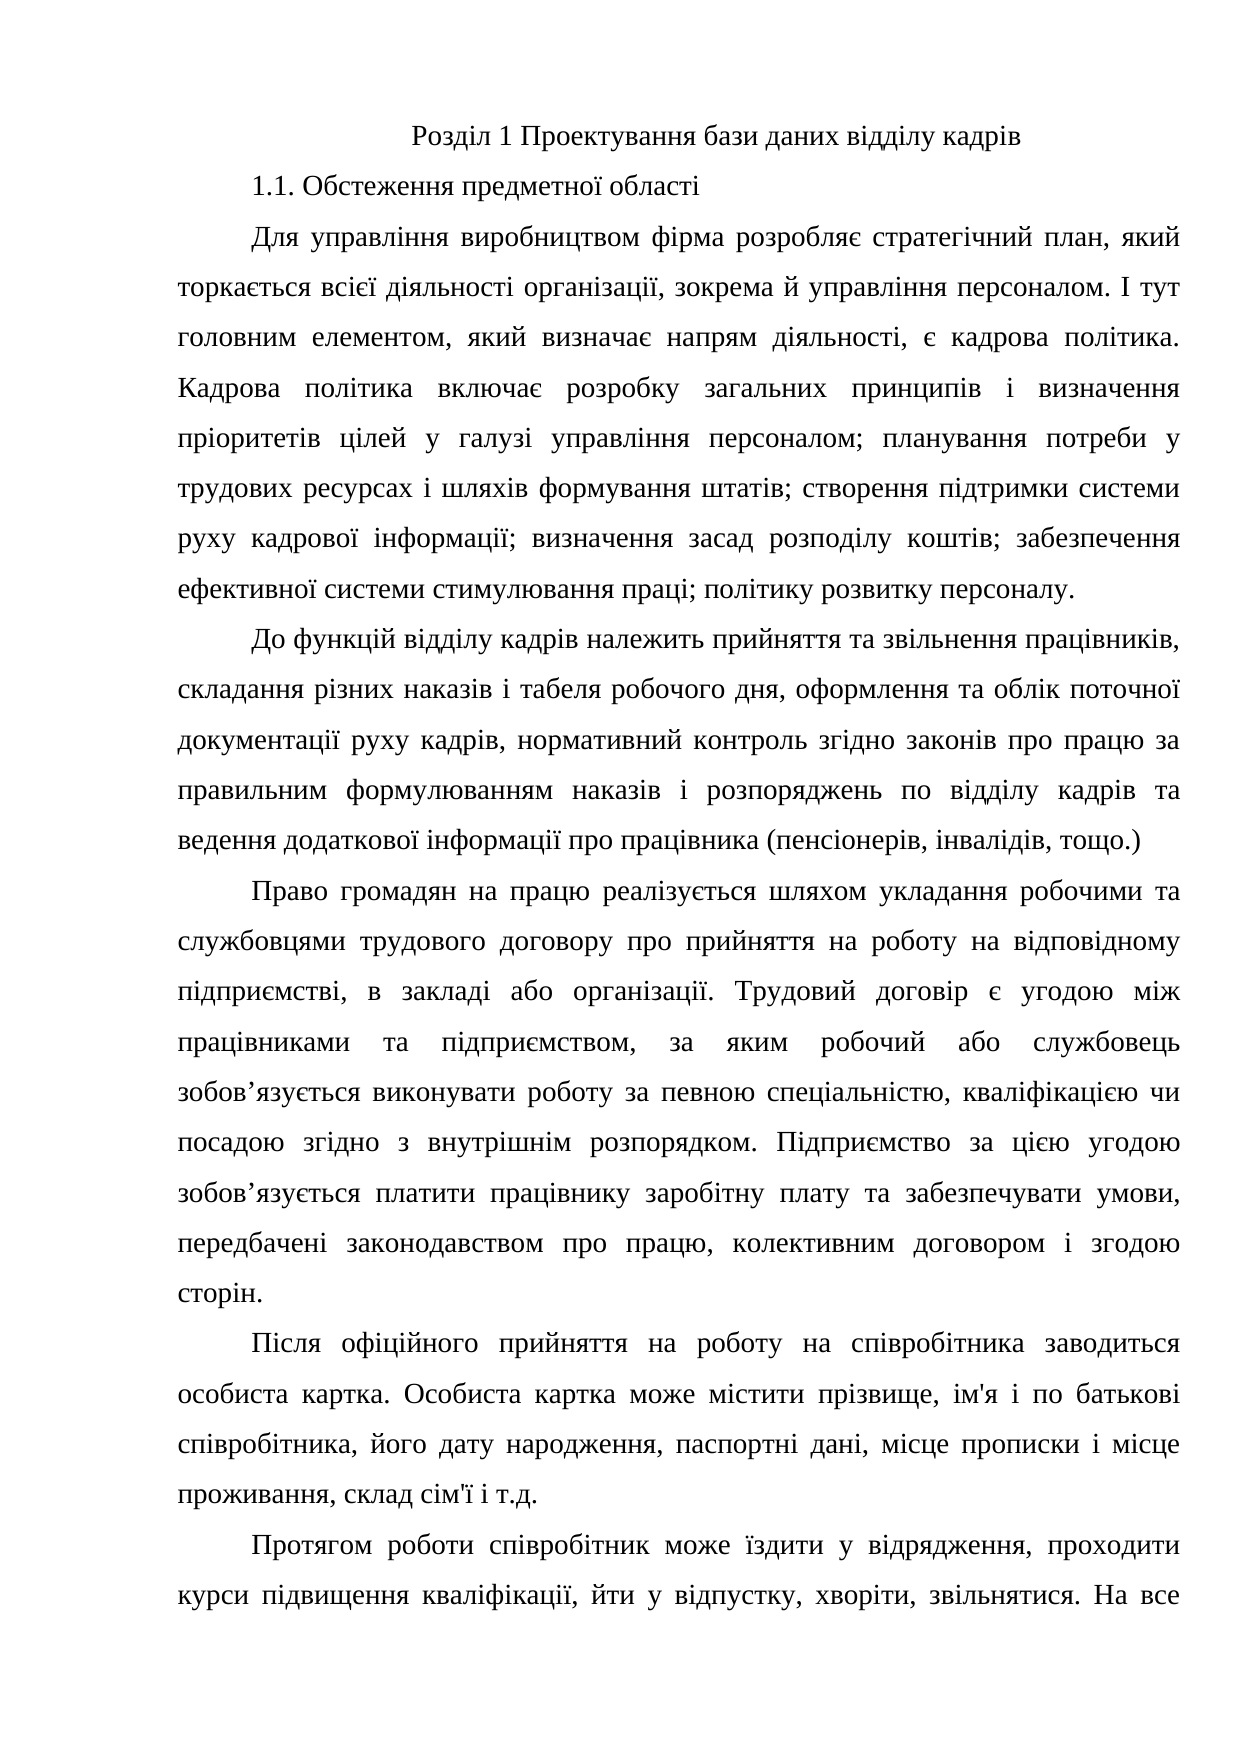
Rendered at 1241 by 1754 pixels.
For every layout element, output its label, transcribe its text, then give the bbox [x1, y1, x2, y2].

subtitle 1.1. Обстеження предметної області [177, 168, 1181, 202]
text Після офіційного прийняття на роботу на співробітника заводиться особиста картка. Особиста картка може містити прізвище, ім'я і по батькові співробітника, його дату народження, паспортні дані, місце прописки і місце проживання, склад сім'ї і т.д. [177, 1326, 1181, 1510]
text Для управління виробництвом фірма розробляє стратегічний план, який торкається всієї діяльності організації, зокрема й управління персоналом. І тут головним елементом, який визначає напрям діяльності, є кадрова політика. Кадрова політика включає розробку загальних принципів і визначення пріоритетів цілей у галузі управління персоналом; планування потреби у трудових ресурсах і шляхів формування штатів; створення підтримки системи руху кадрової інформації; визначення засад розподілу коштів; забезпечення ефективної системи стимулювання праці; політику розвитку персоналу. [177, 219, 1181, 604]
text До функцій відділу кадрів належить прийняття та звільнення працівників, складання різних наказів і табеля робочого дня, оформлення та облік поточної документації руху кадрів, нормативний контроль згідно законів про працю за правильним формулюванням наказів і розпоряджень по відділу кадрів та ведення додаткової інформації про працівника (пенсіонерів, інвалідів, тощо.) [177, 621, 1181, 856]
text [177, 1527, 1181, 1611]
text Розділ 1 Проектування бази даних відділу кадрів [177, 118, 1181, 152]
text Право громадян на працю реалізується шляхом укладання робочими та службовцями трудового договору про прийняття на роботу на відповідному підприємстві, в закладі або організації. Трудовий договір є угодою між працівниками та підприємством, за яким робочий або службовець зобов’язується виконувати роботу за певною спеціальністю, кваліфікацією чи посадою згідно з внутрішнім розпорядком. Підприємство за цією угодою зобов’язується платити працівнику заробітну плату та забезпечувати умови, передбачені законодавством про працю, колективним договором і згодою сторін. [177, 873, 1181, 1309]
